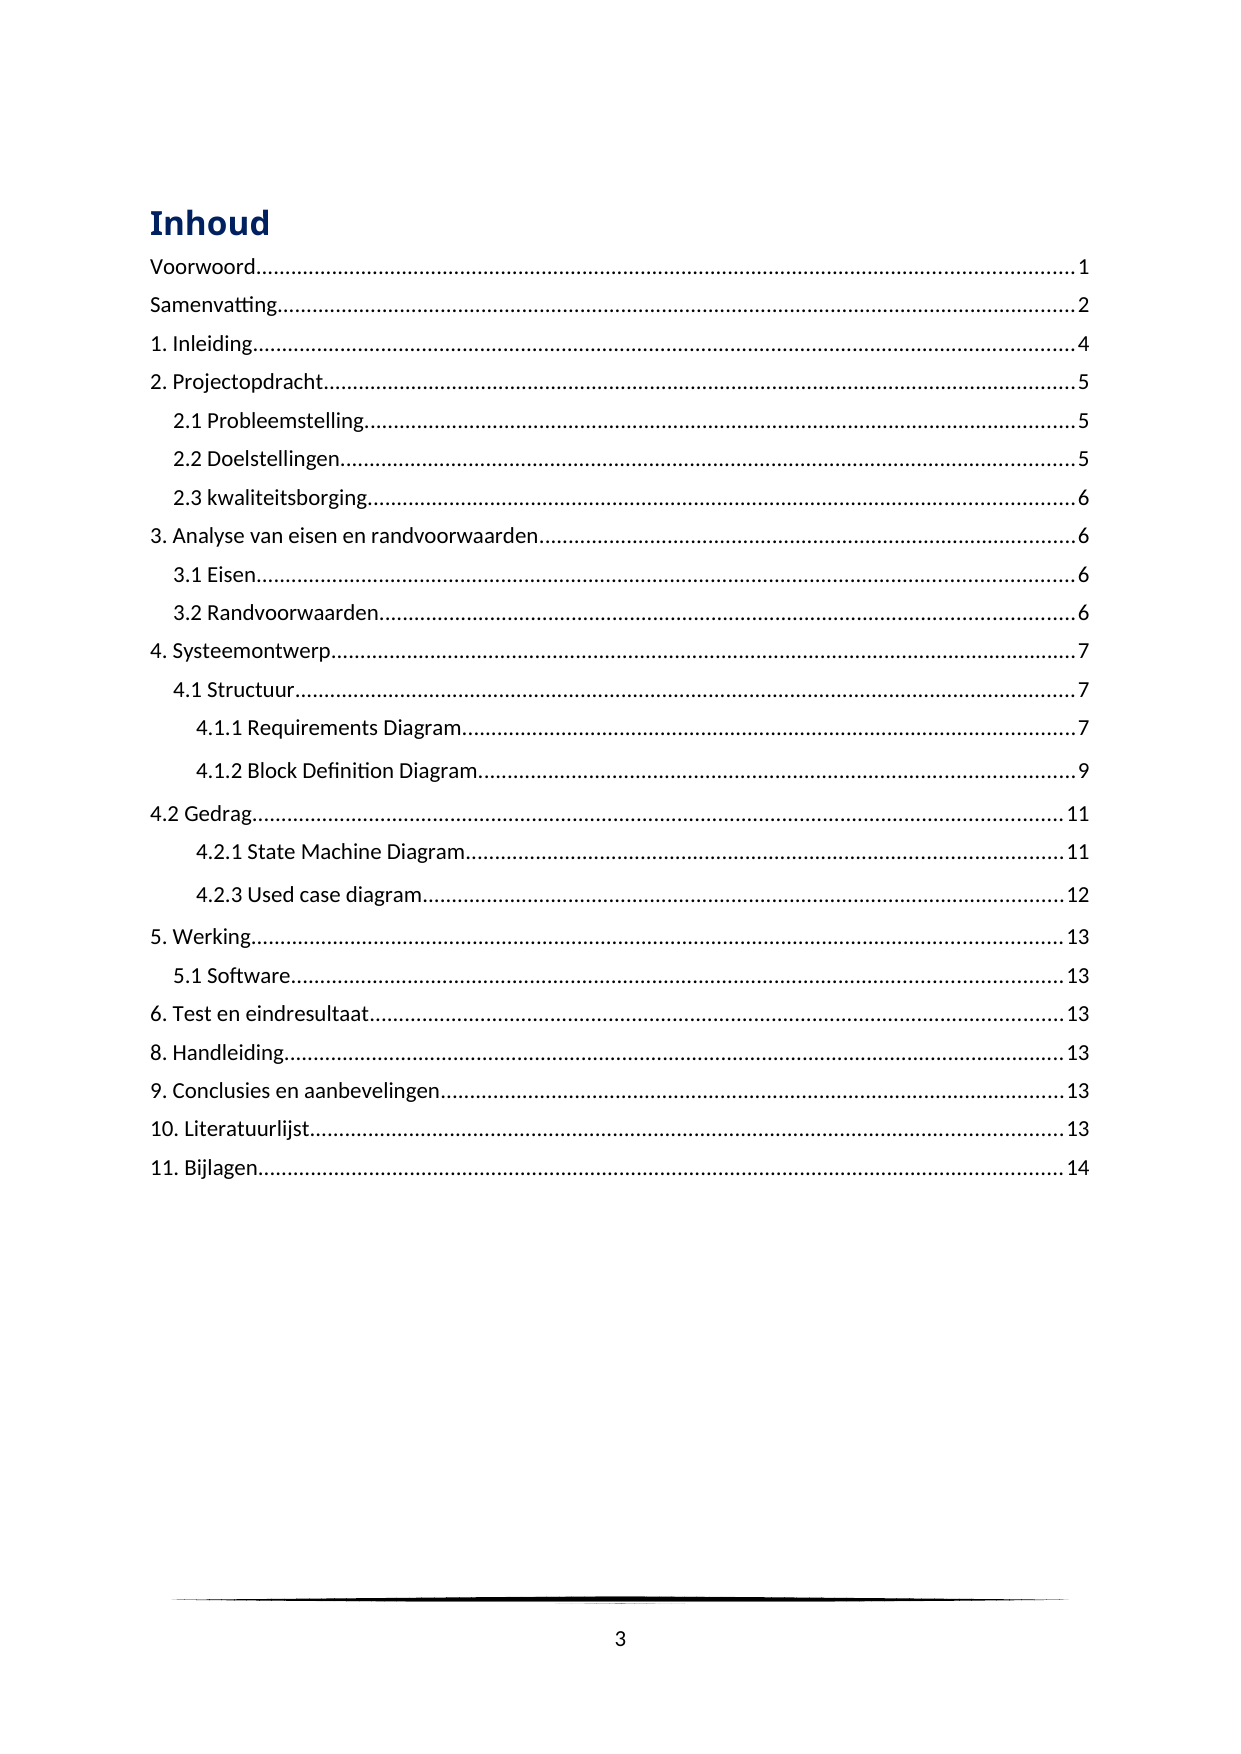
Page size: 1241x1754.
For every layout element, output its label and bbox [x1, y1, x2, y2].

picture [171, 1596, 1069, 1604]
